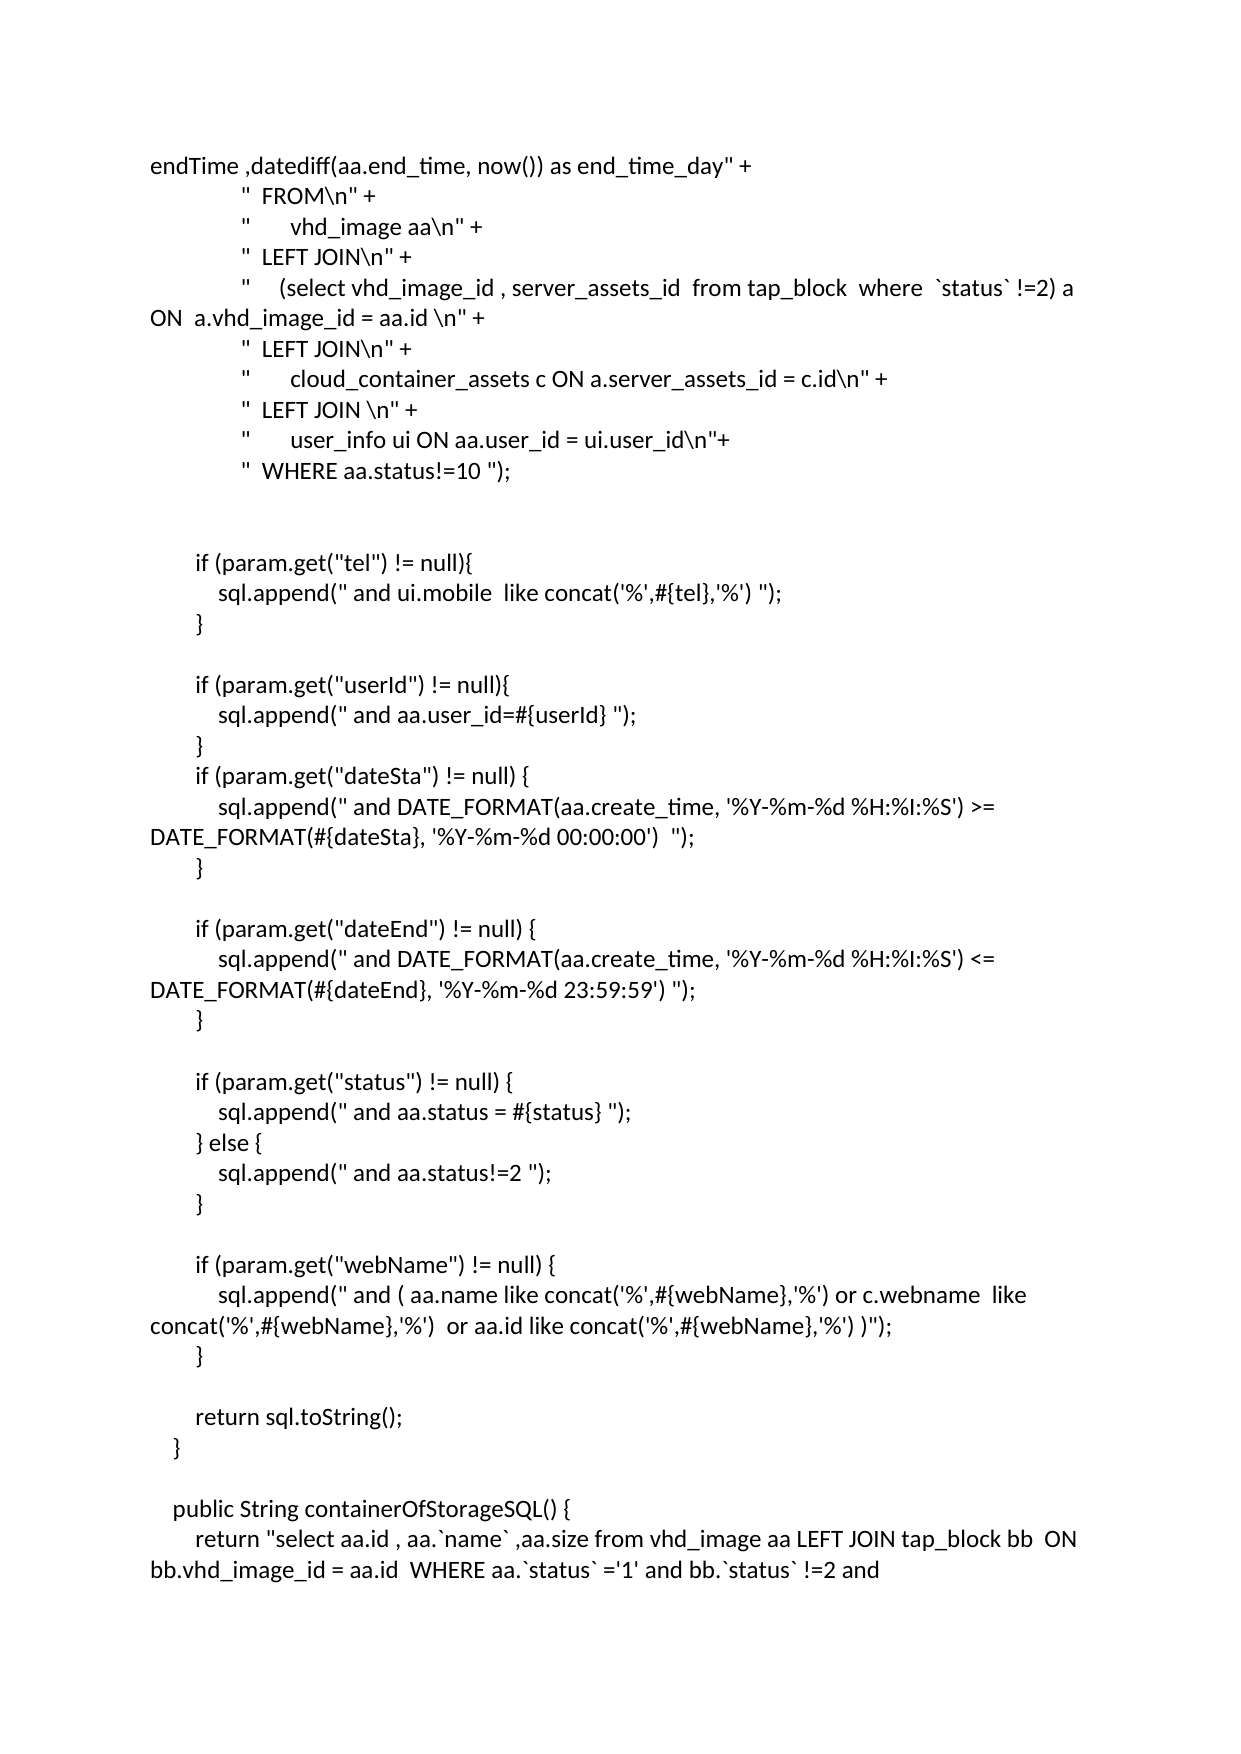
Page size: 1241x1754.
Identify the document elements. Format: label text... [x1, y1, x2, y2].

text } [150, 730, 1090, 760]
text " LEFT JOIN \n" + [150, 394, 1090, 425]
text " vhd_image aa\n" + [150, 211, 1090, 242]
text sql.append(" and DATE_FORMAT(aa.create_time, '%Y-%m-%d %H:%I:%S') <= DATE_FORMAT(#{dateEnd}, '%Y-%m-%d 23:59:59') "); [150, 943, 1090, 1004]
text sql.append(" and ( aa.name like concat('%',#{webName},'%') or c.webname like concat('%',#{webName},'%') or aa.id like concat('%',#{webName},'%') )"); [150, 1279, 1090, 1340]
text if (param.get("dateSta") != null) { [150, 760, 1090, 791]
text if (param.get("status") != null) { [150, 1066, 1090, 1096]
text } [150, 1432, 1090, 1462]
text sql.append(" and aa.status = #{status} "); [150, 1096, 1090, 1127]
text } [150, 1340, 1090, 1371]
text } else { [150, 1127, 1090, 1157]
text " cloud_container_assets c ON a.server_assets_id = c.id\n" + [150, 364, 1090, 394]
text " (select vhd_image_id , server_assets_id from tap_block where `status` !=2) a ON a.vhd_image_id = aa.id \n" + [150, 272, 1090, 333]
text " WHERE aa.status!=10 "); [150, 455, 1090, 486]
text " LEFT JOIN\n" + [150, 242, 1090, 272]
text } [150, 1188, 1090, 1218]
text " FROM\n" + [150, 181, 1090, 211]
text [150, 1523, 1090, 1584]
text return sql.toString(); [150, 1401, 1090, 1432]
text " user_info ui ON aa.user_id = ui.user_id\n"+ [150, 425, 1090, 455]
text sql.append(" and ui.mobile like concat('%',#{tel},'%') "); [150, 577, 1090, 608]
text } [150, 608, 1090, 638]
text " LEFT JOIN\n" + [150, 333, 1090, 364]
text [150, 150, 1090, 181]
text } [150, 852, 1090, 882]
text sql.append(" and DATE_FORMAT(aa.create_time, '%Y-%m-%d %H:%I:%S') >= DATE_FORMAT(#{dateSta}, '%Y-%m-%d 00:00:00') "); [150, 791, 1090, 852]
text if (param.get("tel") != null){ [150, 547, 1090, 577]
text if (param.get("webName") != null) { [150, 1249, 1090, 1279]
text if (param.get("dateEnd") != null) { [150, 913, 1090, 943]
text sql.append(" and aa.user_id=#{userId} "); [150, 699, 1090, 730]
text } [150, 1004, 1090, 1035]
text sql.append(" and aa.status!=2 "); [150, 1157, 1090, 1188]
text public String containerOfStorageSQL() { [150, 1493, 1090, 1523]
text if (param.get("userId") != null){ [150, 669, 1090, 699]
